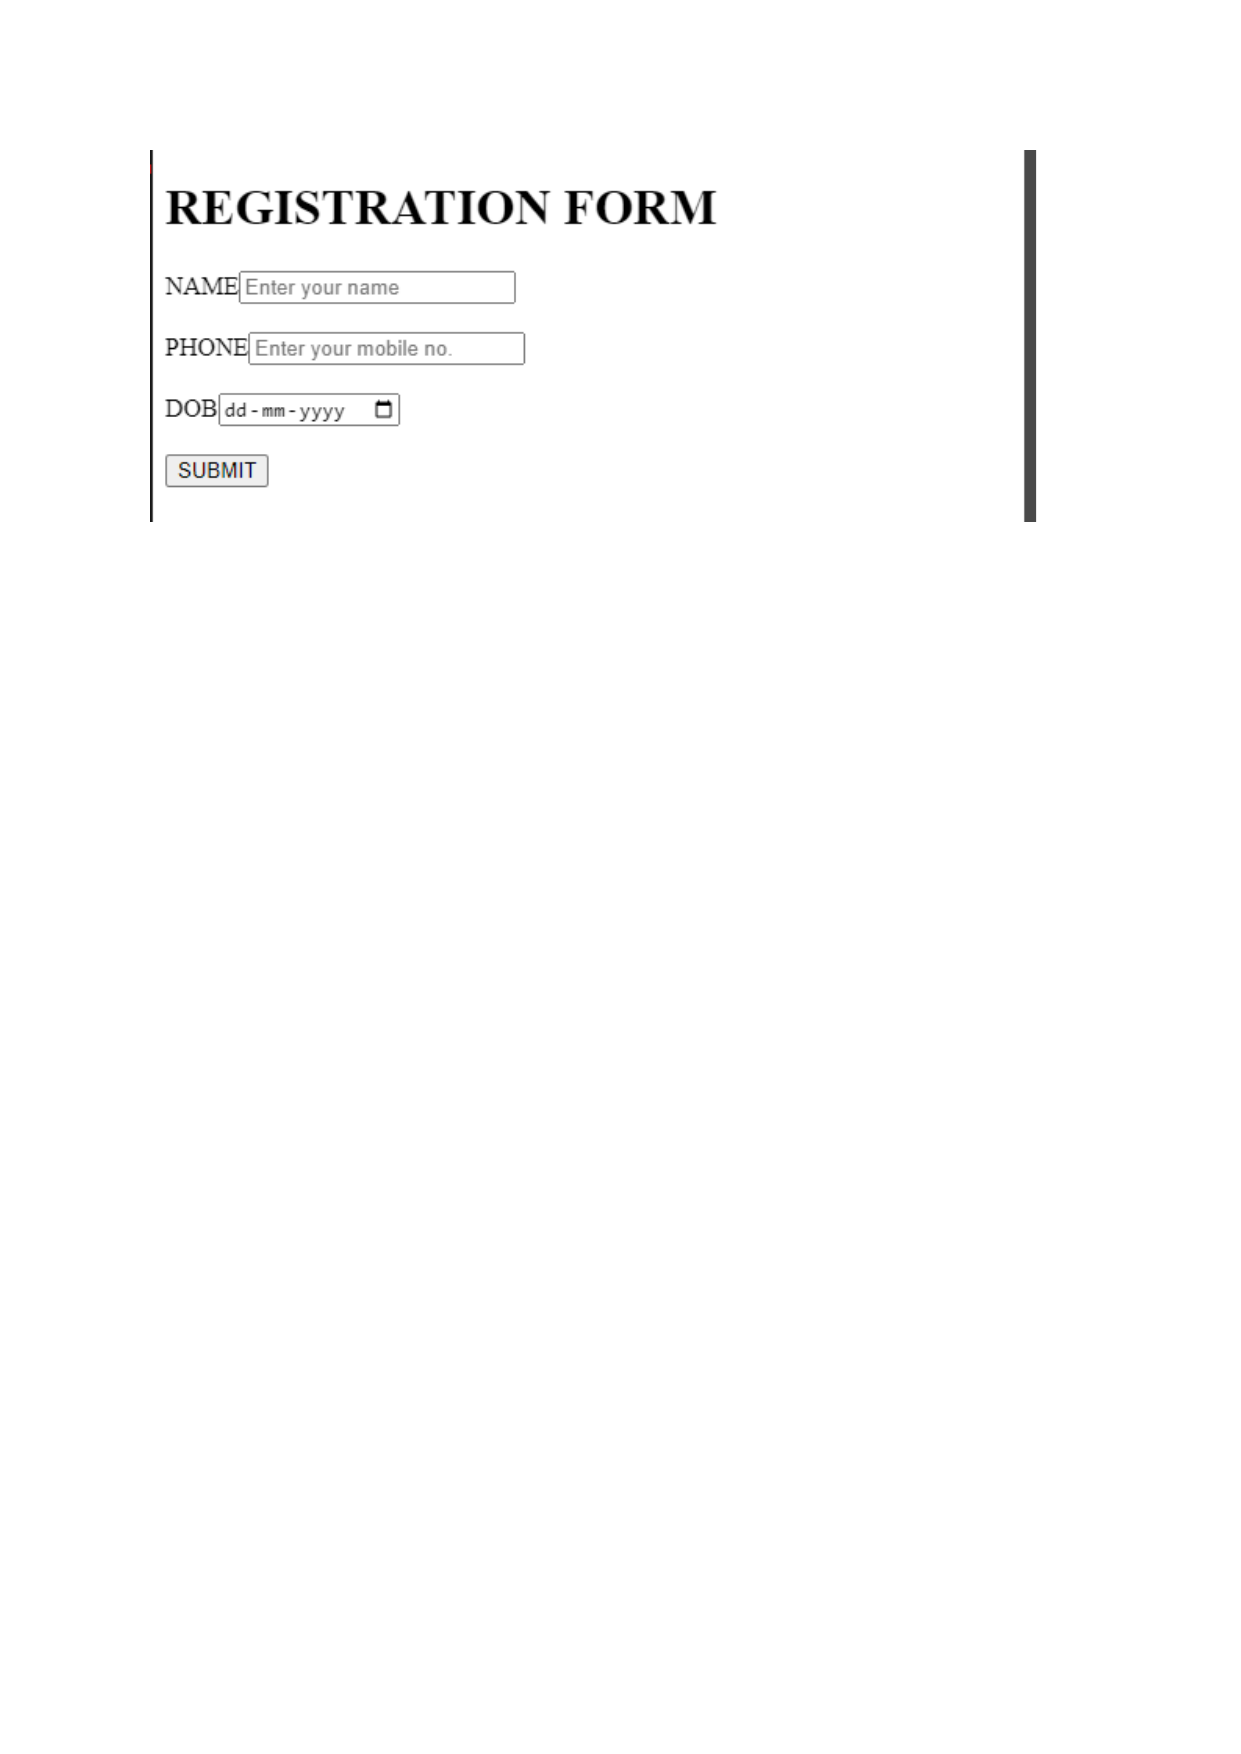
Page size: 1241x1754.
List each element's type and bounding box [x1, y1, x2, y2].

picture [150, 150, 1037, 522]
